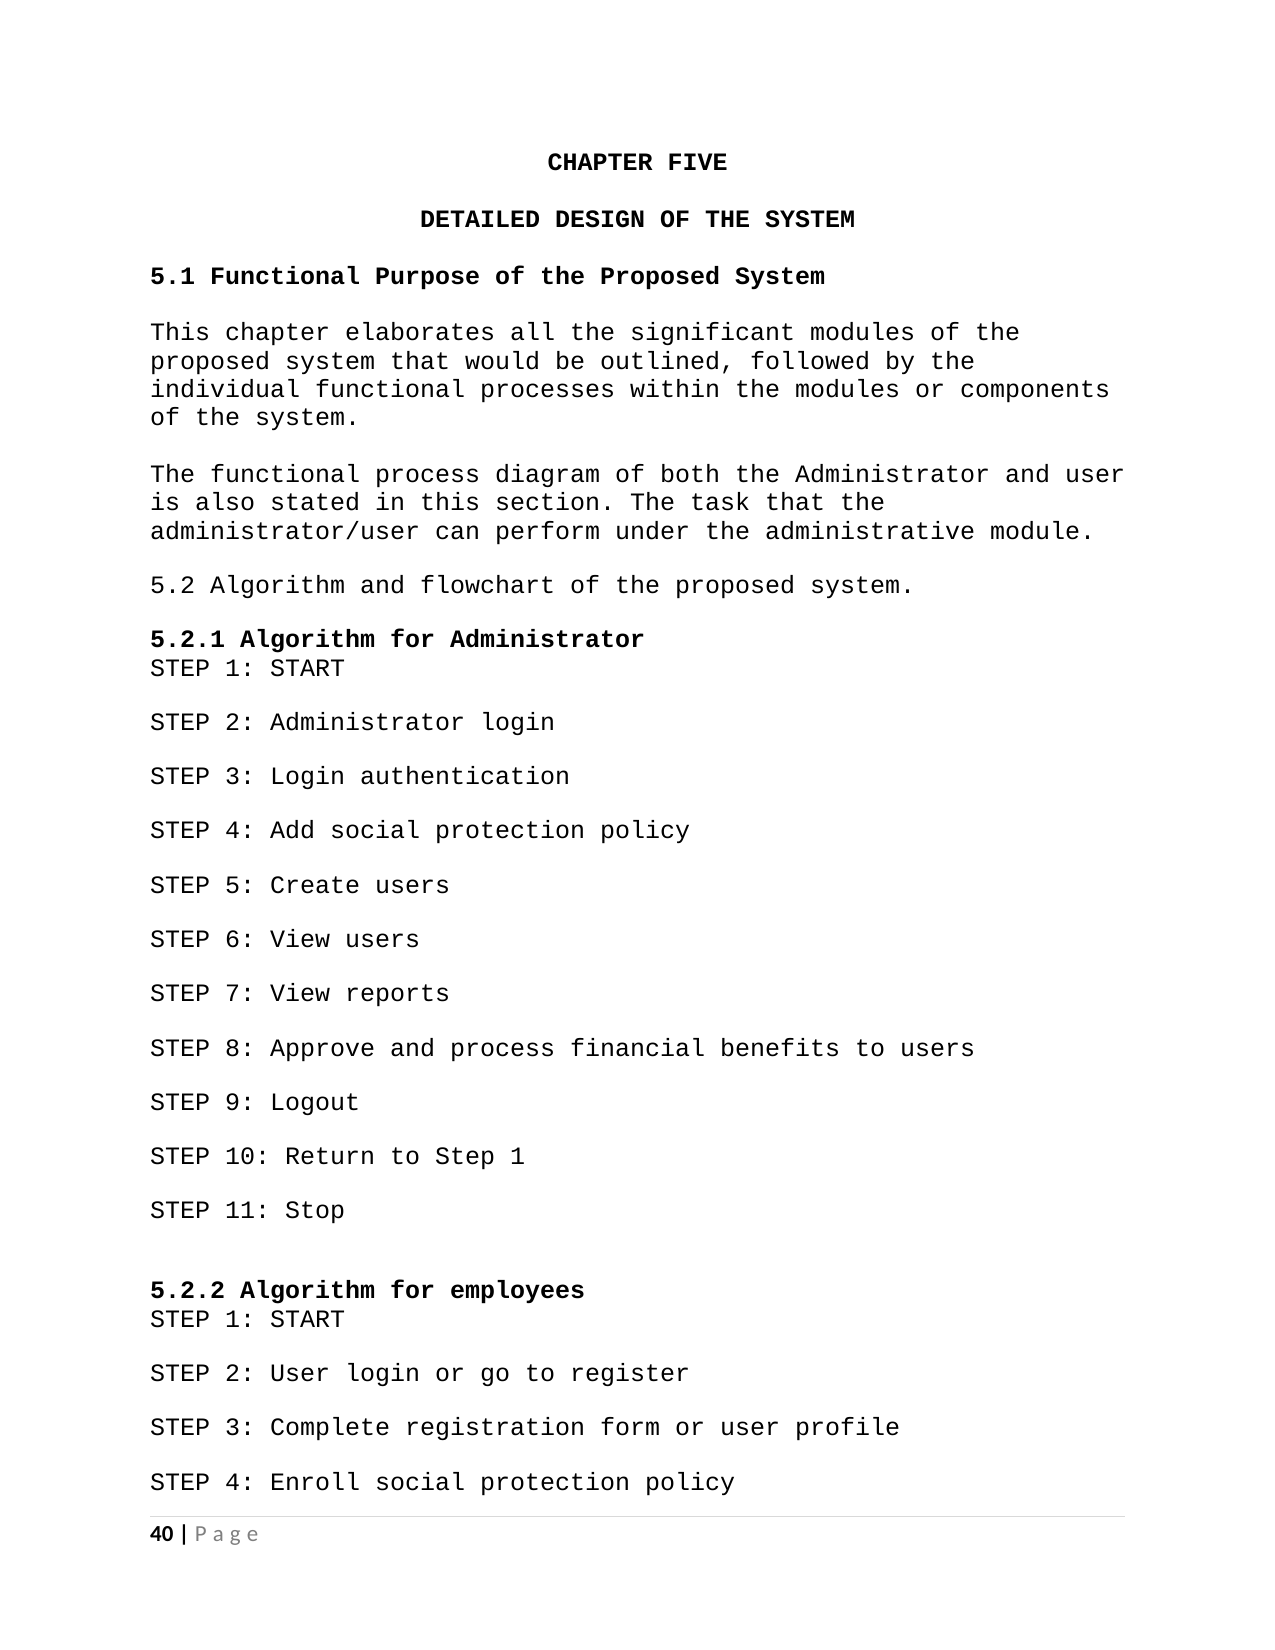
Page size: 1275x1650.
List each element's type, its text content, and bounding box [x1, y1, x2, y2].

text 5.2 Algorithm and flowchart of the proposed system. [150, 573, 1125, 601]
text STEP 10: Return to Step 1 [150, 1144, 1125, 1172]
text STEP 2: Administrator login [150, 709, 1125, 738]
text STEP 11: Stop [150, 1198, 1125, 1226]
text STEP 4: Add social protection policy [150, 818, 1125, 846]
text 5.1 Functional Purpose of the Proposed System [150, 235, 1125, 292]
text STEP 3: Complete registration form or user profile [150, 1415, 1125, 1443]
text STEP 3: Login authentication [150, 764, 1125, 792]
text STEP 9: Logout [150, 1089, 1125, 1118]
text STEP 4: Enroll social protection policy [150, 1469, 1125, 1498]
text The functional process diagram of both the Administrator and user is also stated in this section. The task that the administrator/user can perform under the administrative module. [150, 433, 1125, 547]
text 5.2.2 Algorithm for employees [150, 1278, 1125, 1306]
text STEP 1: START [150, 1306, 1125, 1335]
text STEP 6: View users [150, 927, 1125, 955]
text This chapter elaborates all the significant modules of the proposed system that would be outlined, followed by the individual functional processes within the modules or components of the system. [150, 292, 1125, 433]
text 5.2.1 Algorithm for Administrator [150, 627, 1125, 655]
text STEP 8: Approve and process financial benefits to users [150, 1035, 1125, 1063]
text CHAPTER FIVE [150, 150, 1125, 178]
text STEP 7: View reports [150, 981, 1125, 1009]
text STEP 5: Create users [150, 872, 1125, 901]
text STEP 2: User login or go to register [150, 1361, 1125, 1389]
text STEP 1: START [150, 655, 1125, 683]
text DETAILED DESIGN OF THE SYSTEM [150, 178, 1125, 235]
